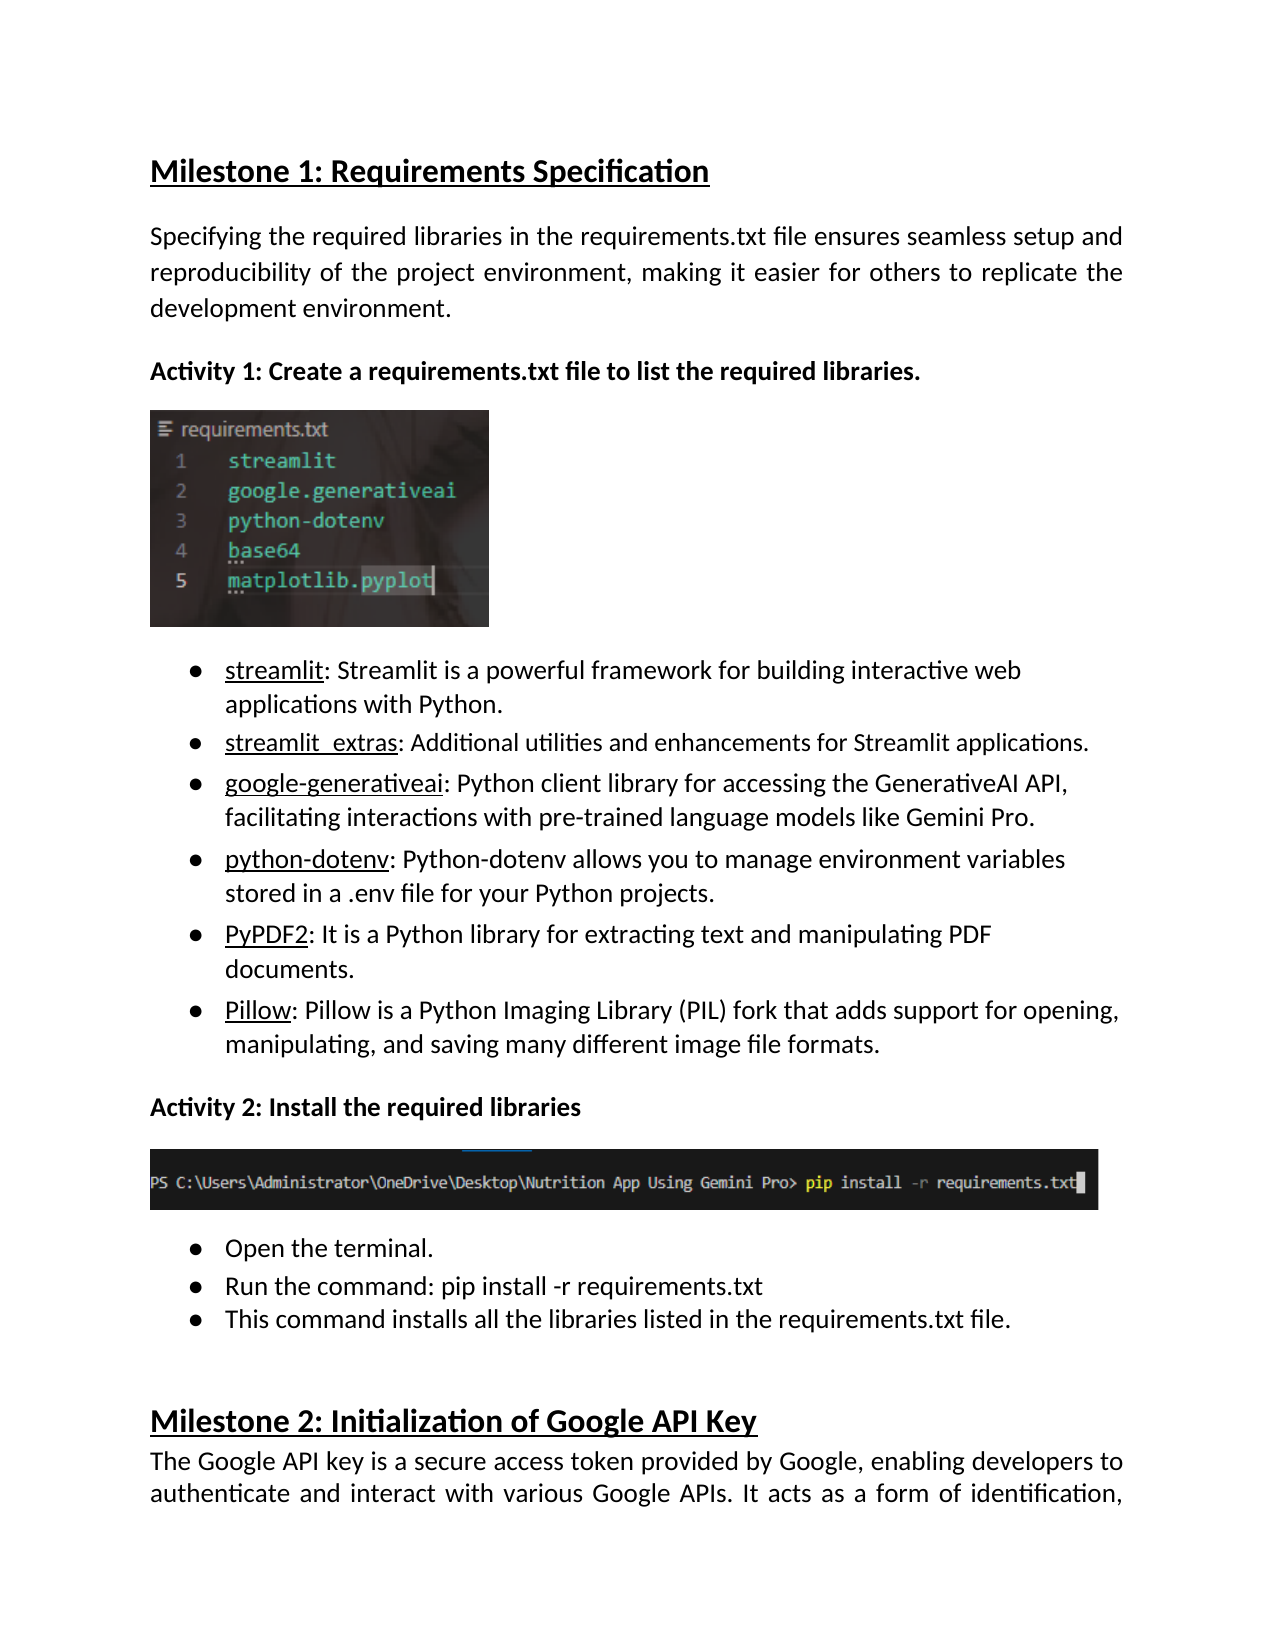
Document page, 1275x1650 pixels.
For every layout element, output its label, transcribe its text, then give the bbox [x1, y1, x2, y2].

list Open the terminal. [187, 1231, 1125, 1264]
list google-generativeai: Python client library for accessing the GenerativeAI API, facilitating interactions with pre-trained language models like Gemini Pro. [187, 766, 1125, 834]
text Activity 1: Create a requirements.txt file to list the required libraries. [150, 354, 1125, 387]
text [150, 1445, 1125, 1509]
text Milestone 2: Initialization of Google API Key [150, 1401, 1125, 1441]
list PyPDF2: It is a Python library for extracting text and manipulating PDF documents. [187, 918, 1125, 985]
text Specifying the required libraries in the requirements.txt file ensures seamless setup and reproducibility of the project environment, making it easier for others to replicate the development environment. [150, 219, 1125, 324]
text Activity 2: Install the required libraries [150, 1090, 1125, 1123]
list Run the command: pip install -r requirements.txt [187, 1269, 1125, 1302]
picture [150, 1149, 1099, 1210]
list streamlit_extras: Additional utilities and enhancements for Streamlit applications. [187, 726, 1125, 758]
list Pillow: Pillow is a Python Imaging Library (PIL) fork that adds support for opening, manipulating, and saving many different image file formats. [187, 993, 1125, 1061]
text Milestone 1: Requirements Specification [150, 150, 1125, 191]
list python-dotenv: Python-dotenv allows you to manage environment variables stored in a .env file for your Python projects. [187, 842, 1125, 909]
list This command installs all the libraries listed in the requirements.txt file. [187, 1302, 1125, 1335]
picture [150, 410, 489, 627]
list streamlit: Streamlit is a powerful framework for building interactive web applications with Python. [187, 653, 1123, 720]
